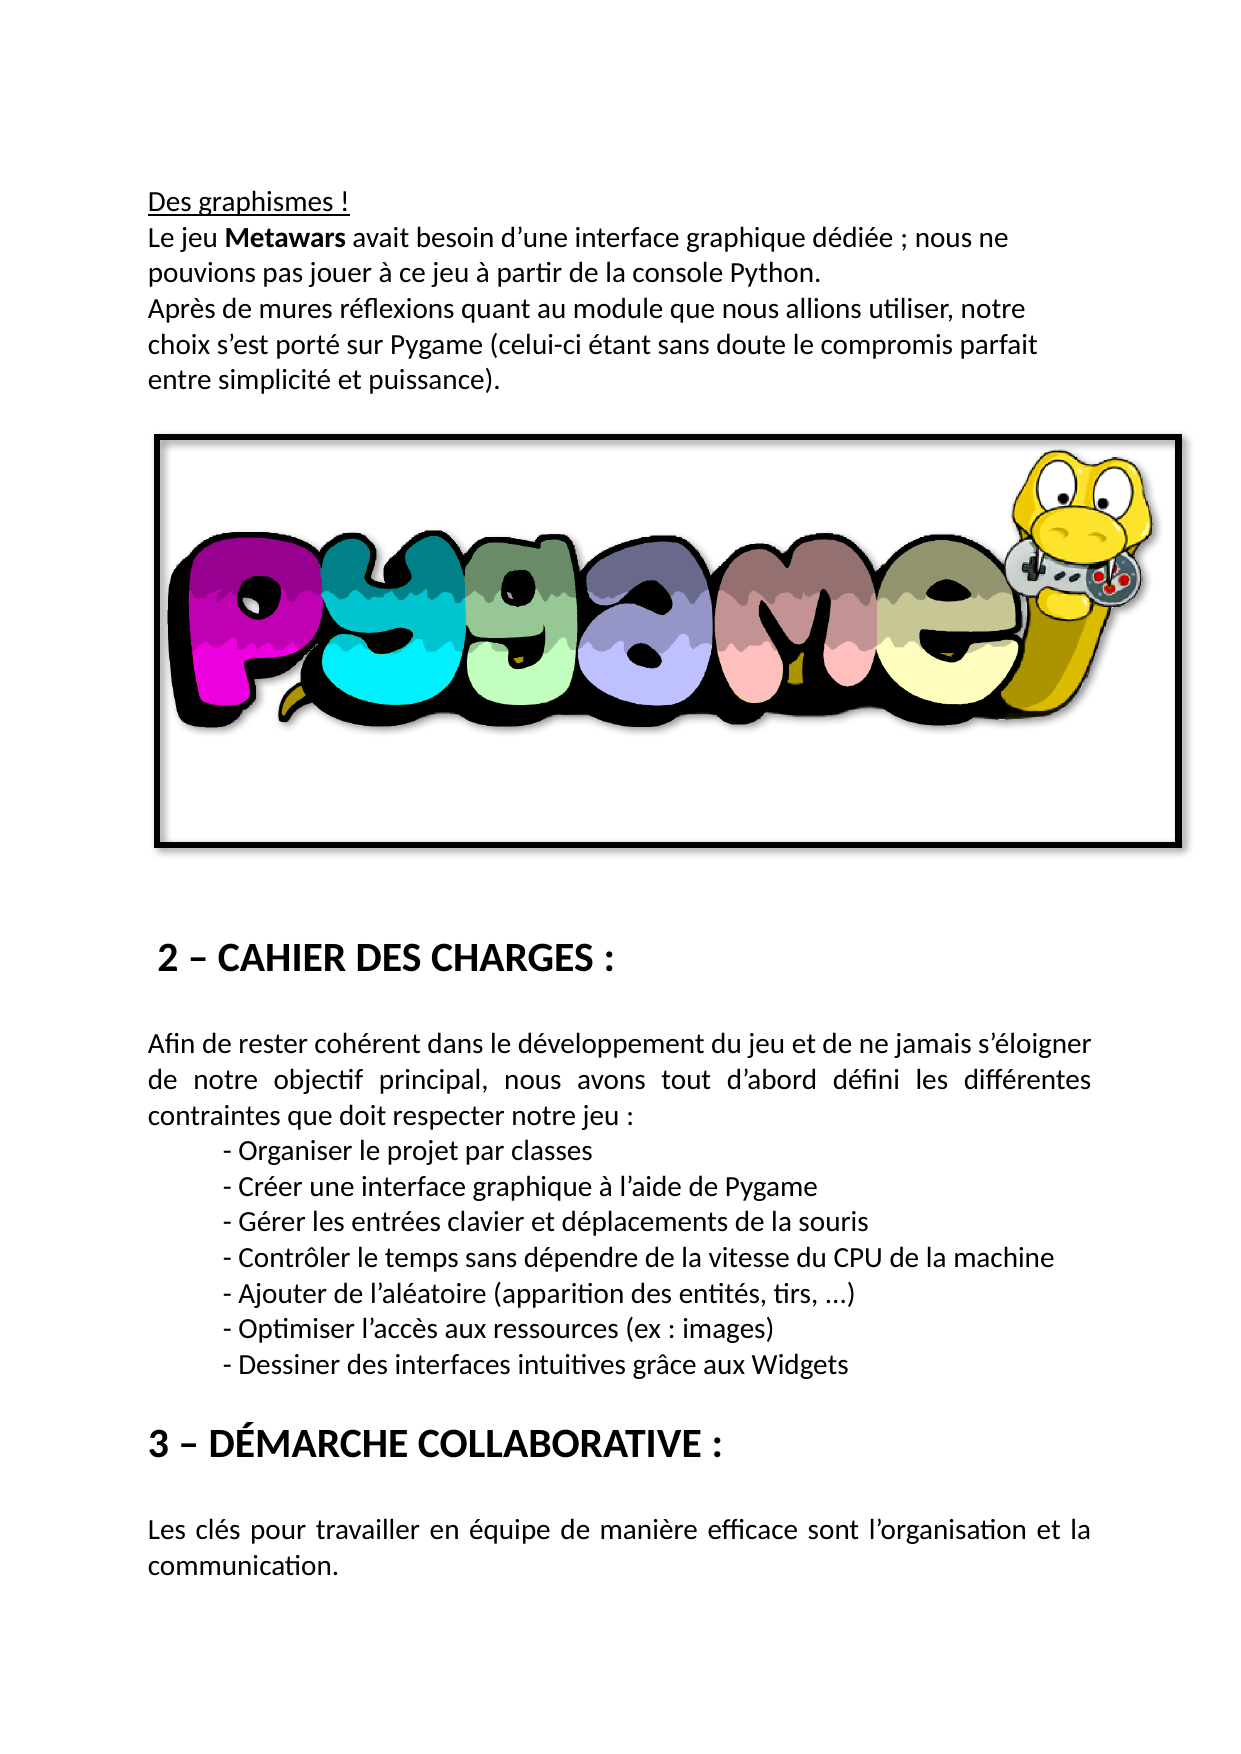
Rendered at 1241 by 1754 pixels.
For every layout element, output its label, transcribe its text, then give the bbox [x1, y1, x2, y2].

text 3 – DÉMARCHE COLLABORATIVE : [88, 1417, 1152, 1468]
text - Créer une interface graphique à l’aide de Pygame [148, 1168, 1093, 1203]
picture [160, 440, 1175, 842]
text Le jeu Metawars avait besoin d’une interface graphique dédiée ; nous ne pouvions pas jouer à ce jeu à partir de la console Python. Après de mures réflexions quant au module que nous allions utiliser, notre choix s’est porté sur Pygame (celui-ci étant sans doute le compromis parfait entre simplicité et puissance). [148, 219, 1093, 397]
text - Ajouter de l’aléatoire (apparition des entités, tirs, ...) [148, 1275, 1093, 1310]
text - Organiser le projet par classes [148, 1132, 1093, 1168]
text Afin de rester cohérent dans le développement du jeu et de ne jamais s’éloigner de notre objectif principal, nous avons tout d’abord défini les différentes contraintes que doit respecter notre jeu : [148, 1025, 1093, 1132]
text 2 – CAHIER DES CHARGES : [88, 931, 1152, 982]
text - Dessiner des interfaces intuitives grâce aux Widgets [148, 1346, 1093, 1382]
text Les clés pour travailler en équipe de manière efficace sont l’organisation et la communication. [148, 1511, 1093, 1583]
text - Contrôler le temps sans dépendre de la vitesse du CPU de la machine [148, 1239, 1093, 1275]
text Des graphismes ! [148, 183, 1093, 219]
text - Gérer les entrées clavier et déplacements de la souris [148, 1203, 1093, 1239]
text - Optimiser l’accès aux ressources (ex : images) [148, 1310, 1093, 1346]
